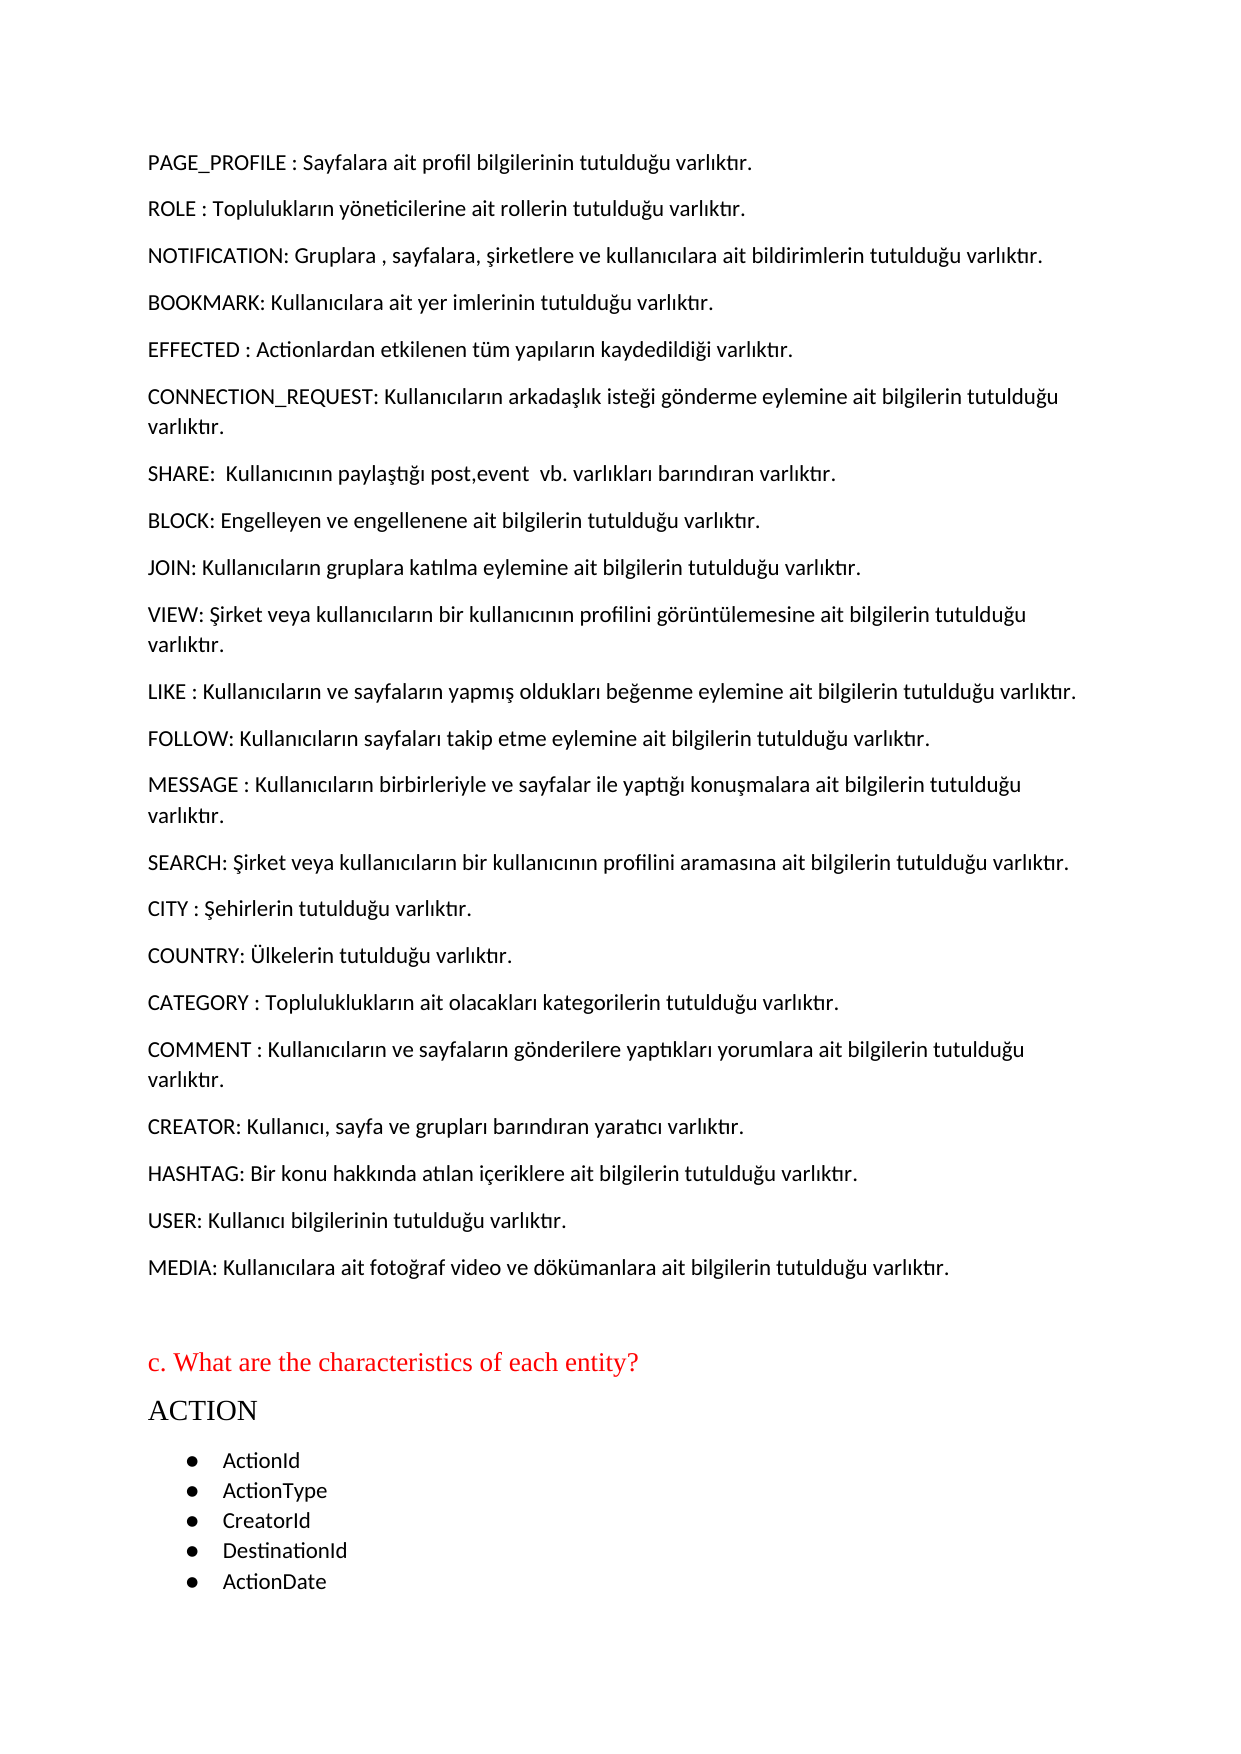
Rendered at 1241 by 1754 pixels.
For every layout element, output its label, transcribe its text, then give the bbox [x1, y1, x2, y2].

text SHARE: Kullanıcının paylaştığı post,event vb. varlıkları barındıran varlıktır. [148, 459, 1093, 487]
text FOLLOW: Kullanıcıların sayfaları takip etme eylemine ait bilgilerin tutulduğu varlıktır. [148, 724, 1093, 752]
list ActionDate [185, 1567, 1093, 1595]
text PAGE_PROFILE : Sayfalara ait profil bilgilerinin tutulduğu varlıktır. [148, 148, 1093, 176]
text MEDIA: Kullanıcılara ait fotoğraf video ve dökümanlara ait bilgilerin tutulduğu varlıktır. [148, 1253, 1093, 1281]
text HASHTAG: Bir konu hakkında atılan içeriklere ait bilgilerin tutulduğu varlıktır. [148, 1159, 1093, 1187]
text COMMENT : Kullanıcıların ve sayfaların gönderilere yaptıkları yorumlara ait bilgilerin tutulduğu varlıktır. [148, 1035, 1093, 1093]
text NOTIFICATION: Gruplara , sayfalara, şirketlere ve kullanıcılara ait bildirimlerin tutulduğu varlıktır. [148, 241, 1093, 269]
text USER: Kullanıcı bilgilerinin tutulduğu varlıktır. [148, 1206, 1093, 1234]
text ROLE : Toplulukların yöneticilerine ait rollerin tutulduğu varlıktır. [148, 194, 1093, 222]
text EFFECTED : Actionlardan etkilenen tüm yapıların kaydedildiği varlıktır. [148, 335, 1093, 363]
text JOIN: Kullanıcıların gruplara katılma eylemine ait bilgilerin tutulduğu varlıktır. [148, 553, 1093, 581]
list ActionType [185, 1476, 1093, 1504]
text SEARCH: Şirket veya kullanıcıların bir kullanıcının profilini aramasına ait bilgilerin tutulduğu varlıktır. [148, 848, 1093, 876]
text CATEGORY : Topluluklukların ait olacakları kategorilerin tutulduğu varlıktır. [148, 988, 1093, 1016]
list DestinationId [185, 1537, 1093, 1565]
text VIEW: Şirket veya kullanıcıların bir kullanıcının profilini görüntülemesine ait bilgilerin tutulduğu varlıktır. [148, 600, 1093, 658]
text MESSAGE : Kullanıcıların birbirleriyle ve sayfalar ile yaptığı konuşmalara ait bilgilerin tutulduğu varlıktır. [148, 771, 1093, 829]
text ACTION [148, 1393, 1093, 1427]
text CITY : Şehirlerin tutulduğu varlıktır. [148, 894, 1093, 922]
subtitle c. What are the characteristics of each entity? [148, 1347, 1093, 1378]
text LIKE : Kullanıcıların ve sayfaların yapmış oldukları beğenme eylemine ait bilgilerin tutulduğu varlıktır. [148, 677, 1093, 705]
text BLOCK: Engelleyen ve engellenene ait bilgilerin tutulduğu varlıktır. [148, 506, 1093, 534]
list CreatorId [185, 1506, 1093, 1534]
text COUNTRY: Ülkelerin tutulduğu varlıktır. [148, 941, 1093, 969]
text CREATOR: Kullanıcı, sayfa ve grupları barındıran yaratıcı varlıktır. [148, 1112, 1093, 1140]
list ActionId [185, 1446, 1093, 1474]
text BOOKMARK: Kullanıcılara ait yer imlerinin tutulduğu varlıktır. [148, 288, 1093, 316]
text CONNECTION_REQUEST: Kullanıcıların arkadaşlık isteği gönderme eylemine ait bilgilerin tutulduğu varlıktır. [148, 382, 1093, 440]
